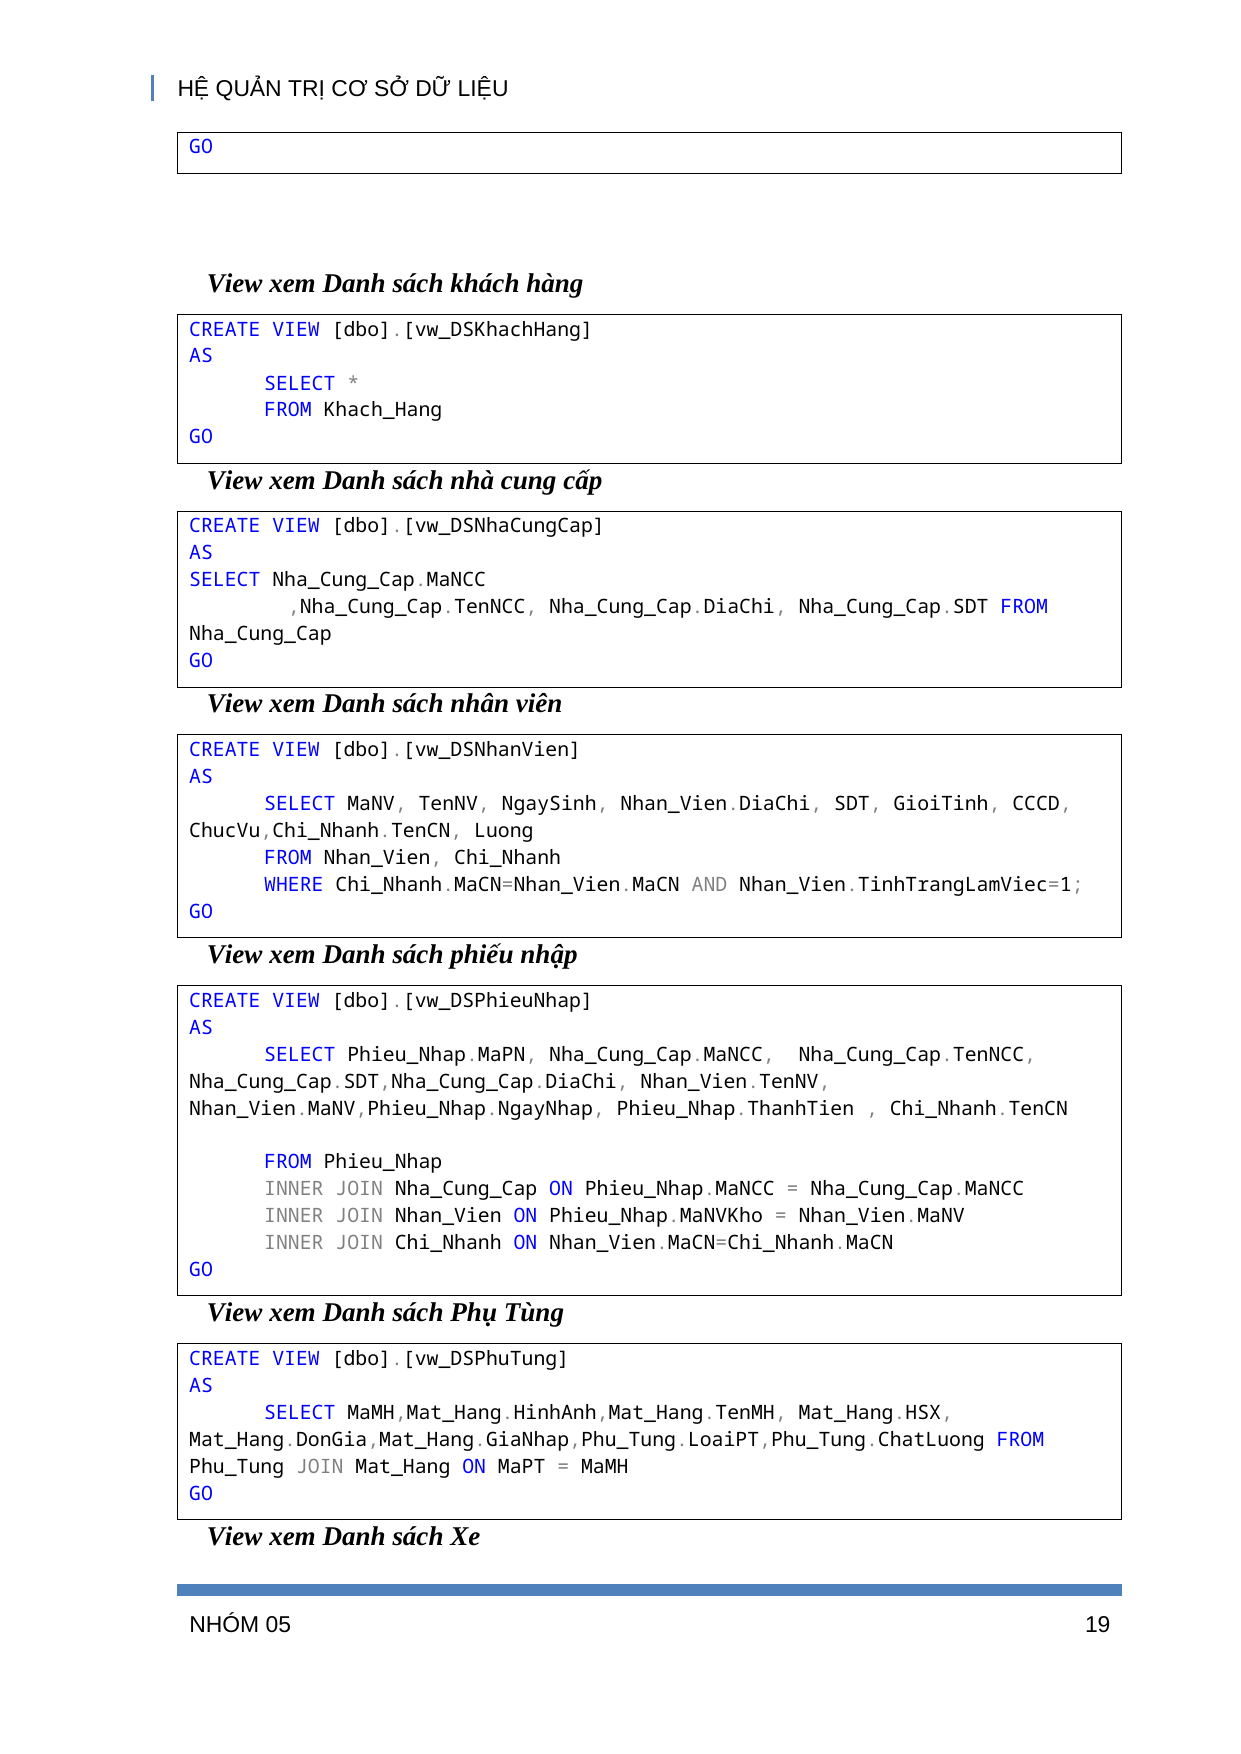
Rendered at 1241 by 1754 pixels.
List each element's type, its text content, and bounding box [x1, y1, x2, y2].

table_header CREATE VIEW [dbo].[vw_DSNhaCungCap] AS SELECT Nha_Cung_Cap.MaNCC ,Nha_Cung_Cap.TenNCC, Nha_Cung_Cap.DiaChi, Nha_Cung_Cap.SDT FROM Nha_Cung_Cap GO [178, 512, 1121, 687]
table_header CREATE VIEW [dbo].[vw_DSKhachHang] AS SELECT * FROM Khach_Hang GO [178, 315, 1121, 463]
text View xem Danh sách Phụ Tùng [177, 1296, 1122, 1327]
table_header CREATE VIEW [dbo].[vw_DSPhieuNhap] AS SELECT Phieu_Nhap.MaPN, Nha_Cung_Cap.MaNCC, Nha_Cung_Cap.TenNCC, Nha_Cung_Cap.SDT,Nha_Cung_Cap.DiaChi, Nhan_Vien.TenNV, Nhan_Vien.MaNV,Phieu_Nhap.NgayNhap, Phieu_Nhap.ThanhTien , Chi_Nhanh.TenCN FROM Phieu_Nhap INNER JOIN Nha_Cung_Cap ON Phieu_Nhap.MaNCC = Nha_Cung_Cap.MaNCC INNER JOIN Nhan_Vien ON Phieu_Nhap.MaNVKho = Nhan_Vien.MaNV INNER JOIN Chi_Nhanh ON Nhan_Vien.MaCN=Chi_Nhanh.MaCN GO [178, 986, 1121, 1295]
table_header CREATE VIEW [dbo].[vw_DSNhanVien] AS SELECT MaNV, TenNV, NgaySinh, Nhan_Vien.DiaChi, SDT, GioiTinh, CCCD, ChucVu,Chi_Nhanh.TenCN, Luong FROM Nhan_Vien, Chi_Nhanh WHERE Chi_Nhanh.MaCN=Nhan_Vien.MaCN AND Nhan_Vien.TinhTrangLamViec=1; GO [178, 735, 1121, 937]
table_header CREATE VIEW [dbo].[vw_DSPhuTung] AS SELECT MaMH,Mat_Hang.HinhAnh,Mat_Hang.TenMH, Mat_Hang.HSX, Mat_Hang.DonGia,Mat_Hang.GiaNhap,Phu_Tung.LoaiPT,Phu_Tung.ChatLuong FROM Phu_Tung JOIN Mat_Hang ON MaPT = MaMH GO [178, 1344, 1121, 1519]
text View xem Danh sách khách hàng [177, 267, 1122, 298]
text View xem Danh sách nhà cung cấp [177, 464, 1122, 495]
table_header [178, 133, 1121, 173]
text View xem Danh sách phiếu nhập [177, 938, 1122, 969]
text View xem Danh sách Xe [177, 1520, 1122, 1551]
text View xem Danh sách nhân viên [177, 688, 1122, 719]
